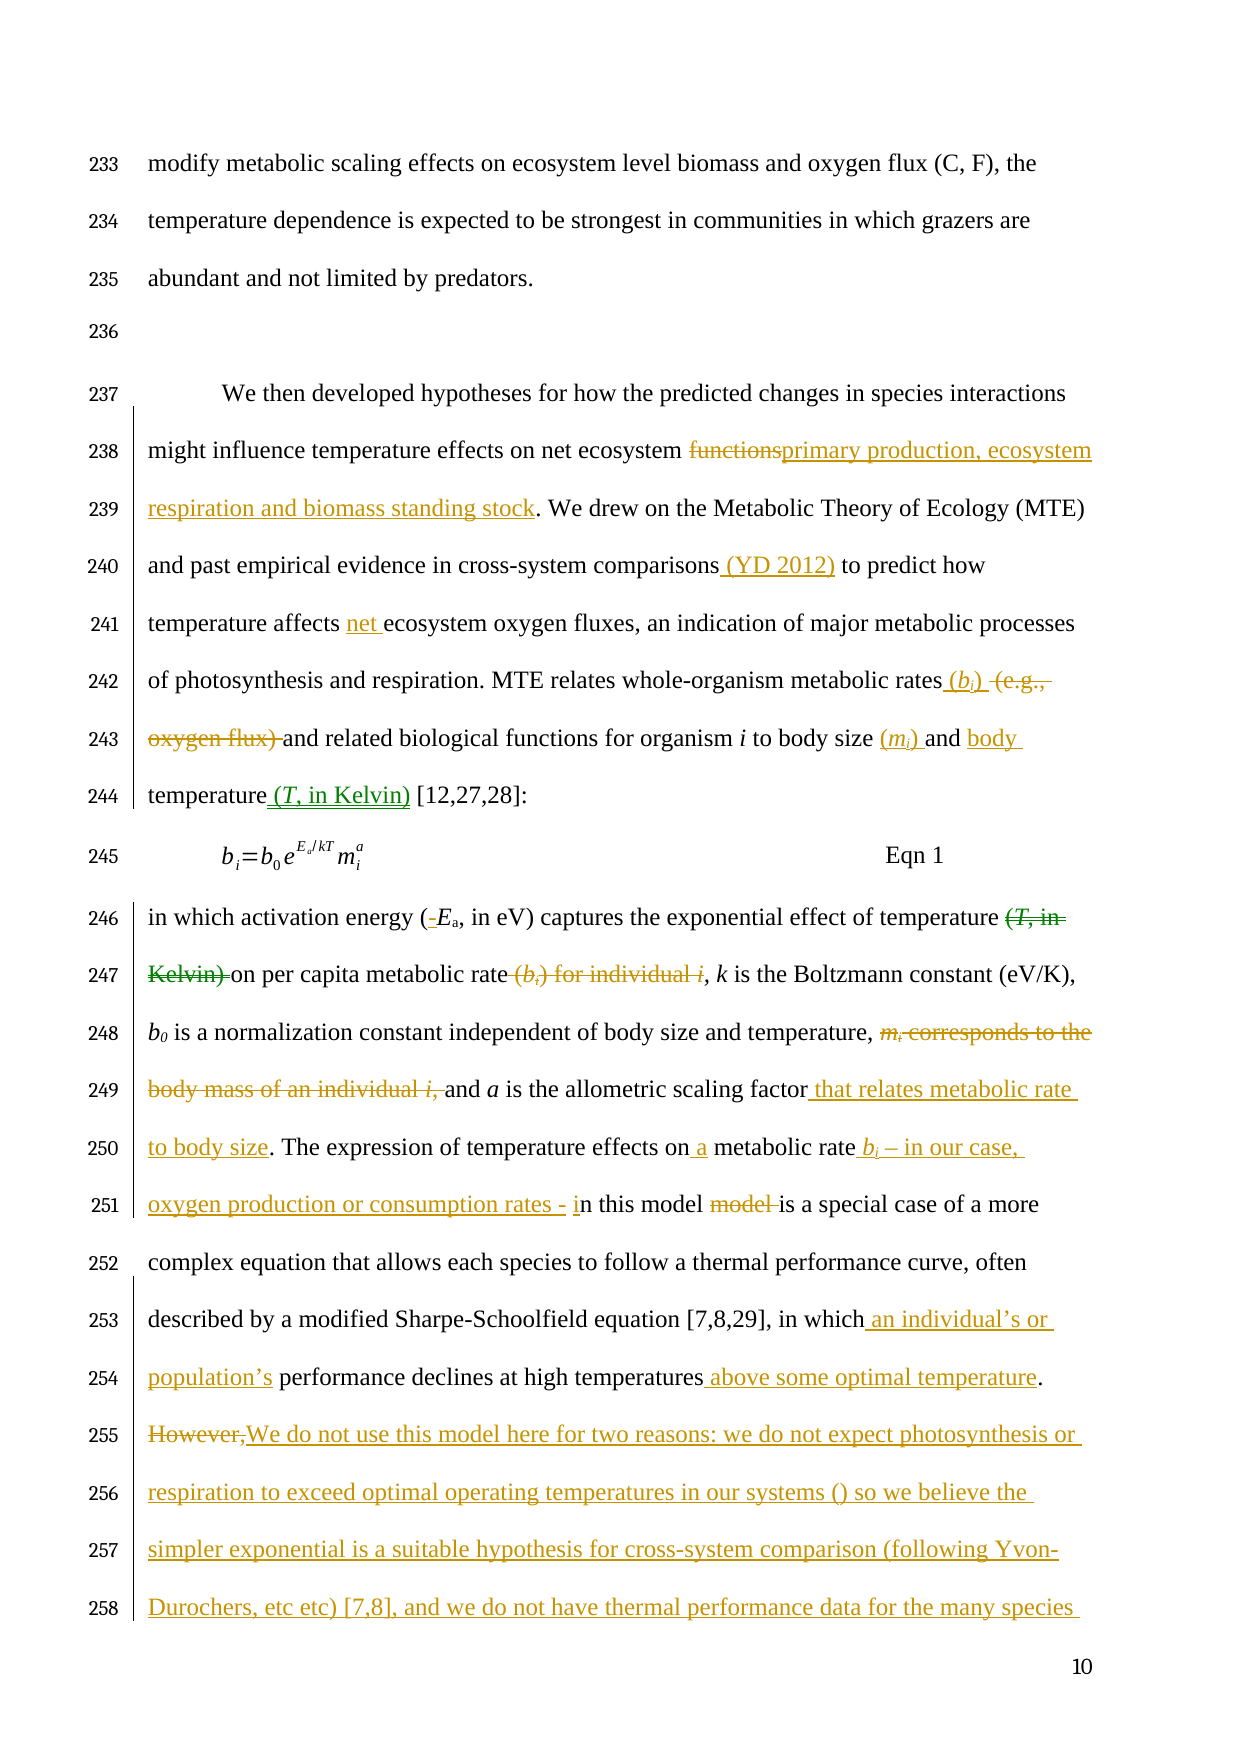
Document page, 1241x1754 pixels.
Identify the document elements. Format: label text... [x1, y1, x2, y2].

text Eqn 1 [221, 838, 1092, 873]
